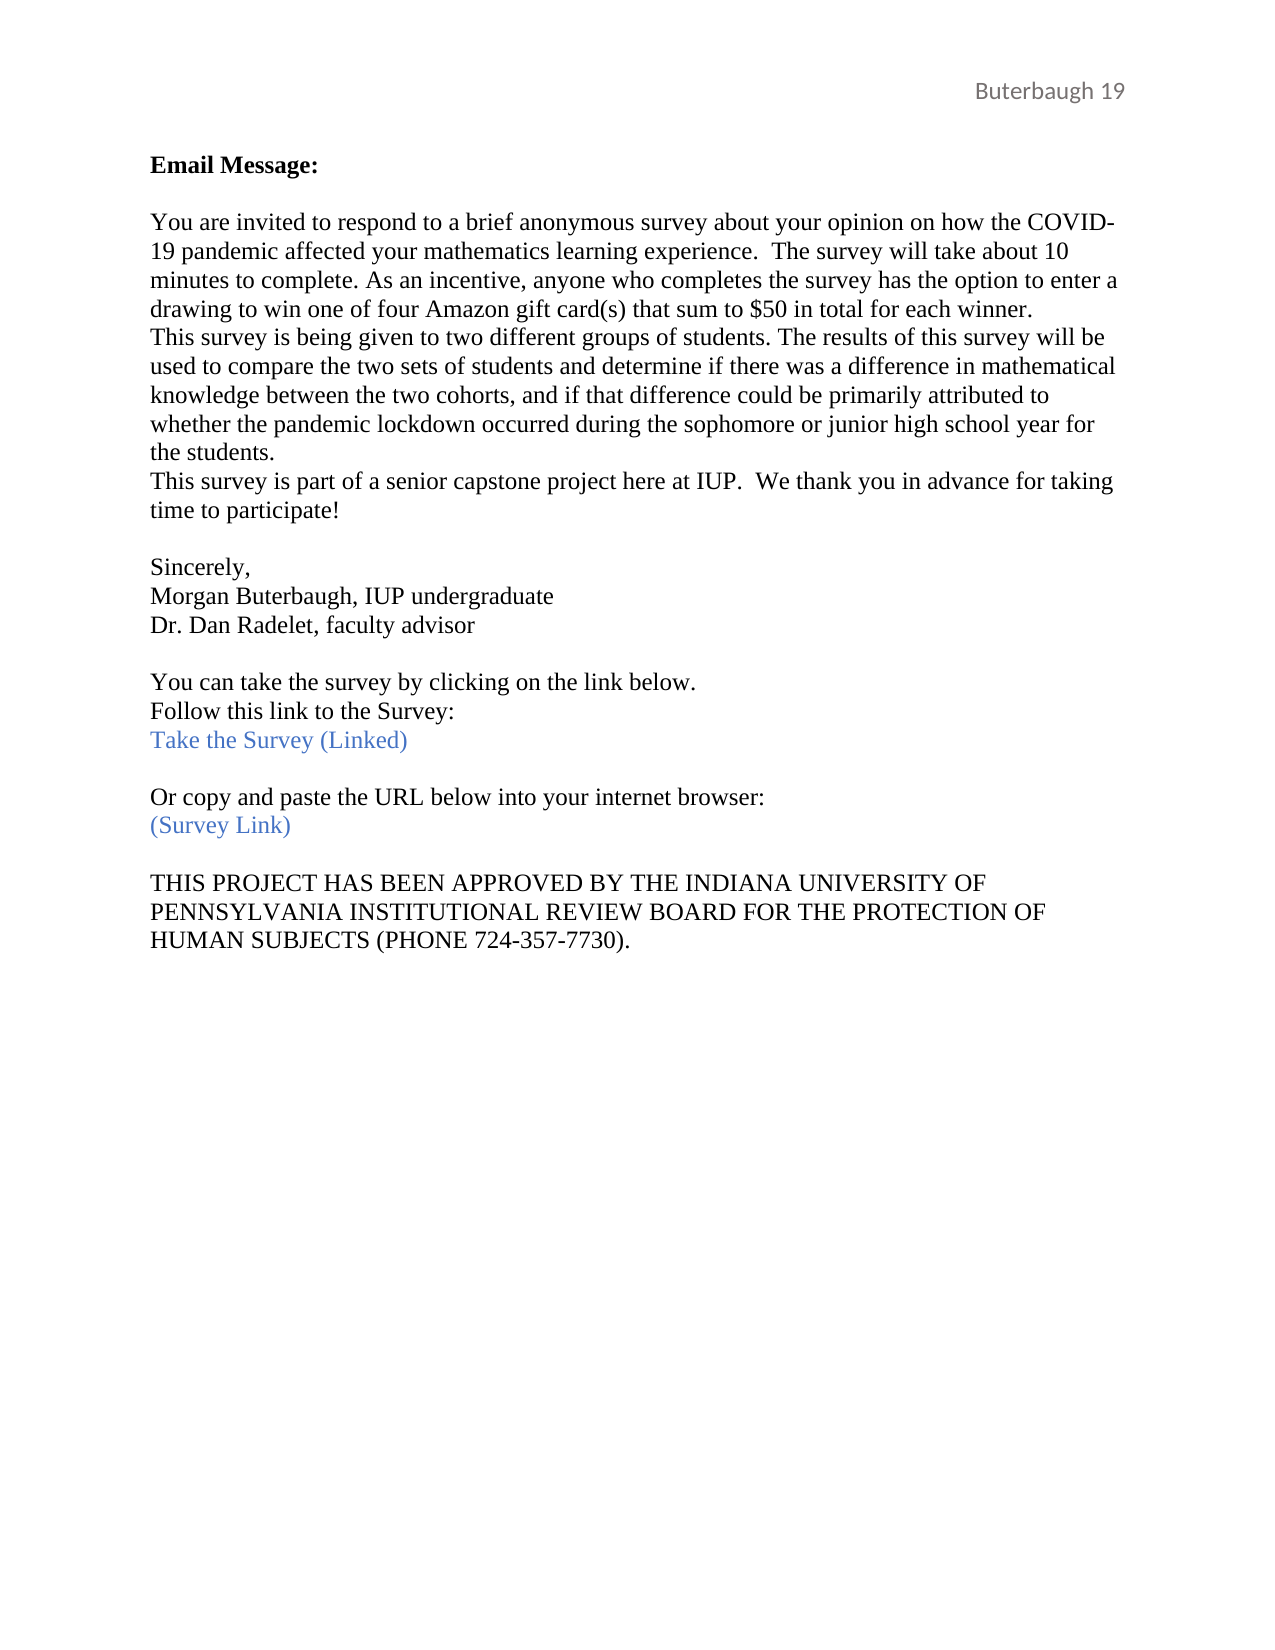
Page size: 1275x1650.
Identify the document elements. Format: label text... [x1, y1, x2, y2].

text THIS PROJECT HAS BEEN APPROVED BY THE INDIANA UNIVERSITY OF PENNSYLVANIA INSTITUTIONAL REVIEW BOARD FOR THE PROTECTION OF HUMAN SUBJECTS (PHONE 724-357-7730). [150, 868, 1125, 954]
text This survey is being given to two different groups of students. The results of this survey will be used to compare the two sets of students and determine if there was a difference in mathematical knowledge between the two cohorts, and if that difference could be primarily attributed to whether the pandemic lockdown occurred during the sophomore or junior high school year for the students. [150, 322, 1125, 466]
text Sincerely, [150, 552, 1125, 581]
text Morgan Buterbaugh, IUP undergraduate [150, 581, 1125, 610]
text Follow this link to the Survey: [150, 696, 1125, 725]
text This survey is part of a senior capstone project here at IUP. We thank you in advance for taking time to participate! [150, 466, 1125, 524]
text Take the Survey (Linked) [150, 725, 1125, 754]
text (Survey Link) [150, 811, 1125, 839]
text Or copy and paste the URL below into your internet browser: [150, 782, 1125, 811]
text You are invited to respond to a brief anonymous survey about your opinion on how the COVID-19 pandemic affected your mathematics learning experience. The survey will take about 10 minutes to complete. As an incentive, anyone who completes the survey has the option to enter a drawing to win one of four Amazon gift card(s) that sum to $50 in total for each winner. [150, 207, 1125, 322]
text Email Message: [150, 150, 1125, 179]
text You can take the survey by clicking on the link below. [150, 667, 1125, 696]
text Dr. Dan Radelet, faculty advisor [150, 610, 1125, 639]
